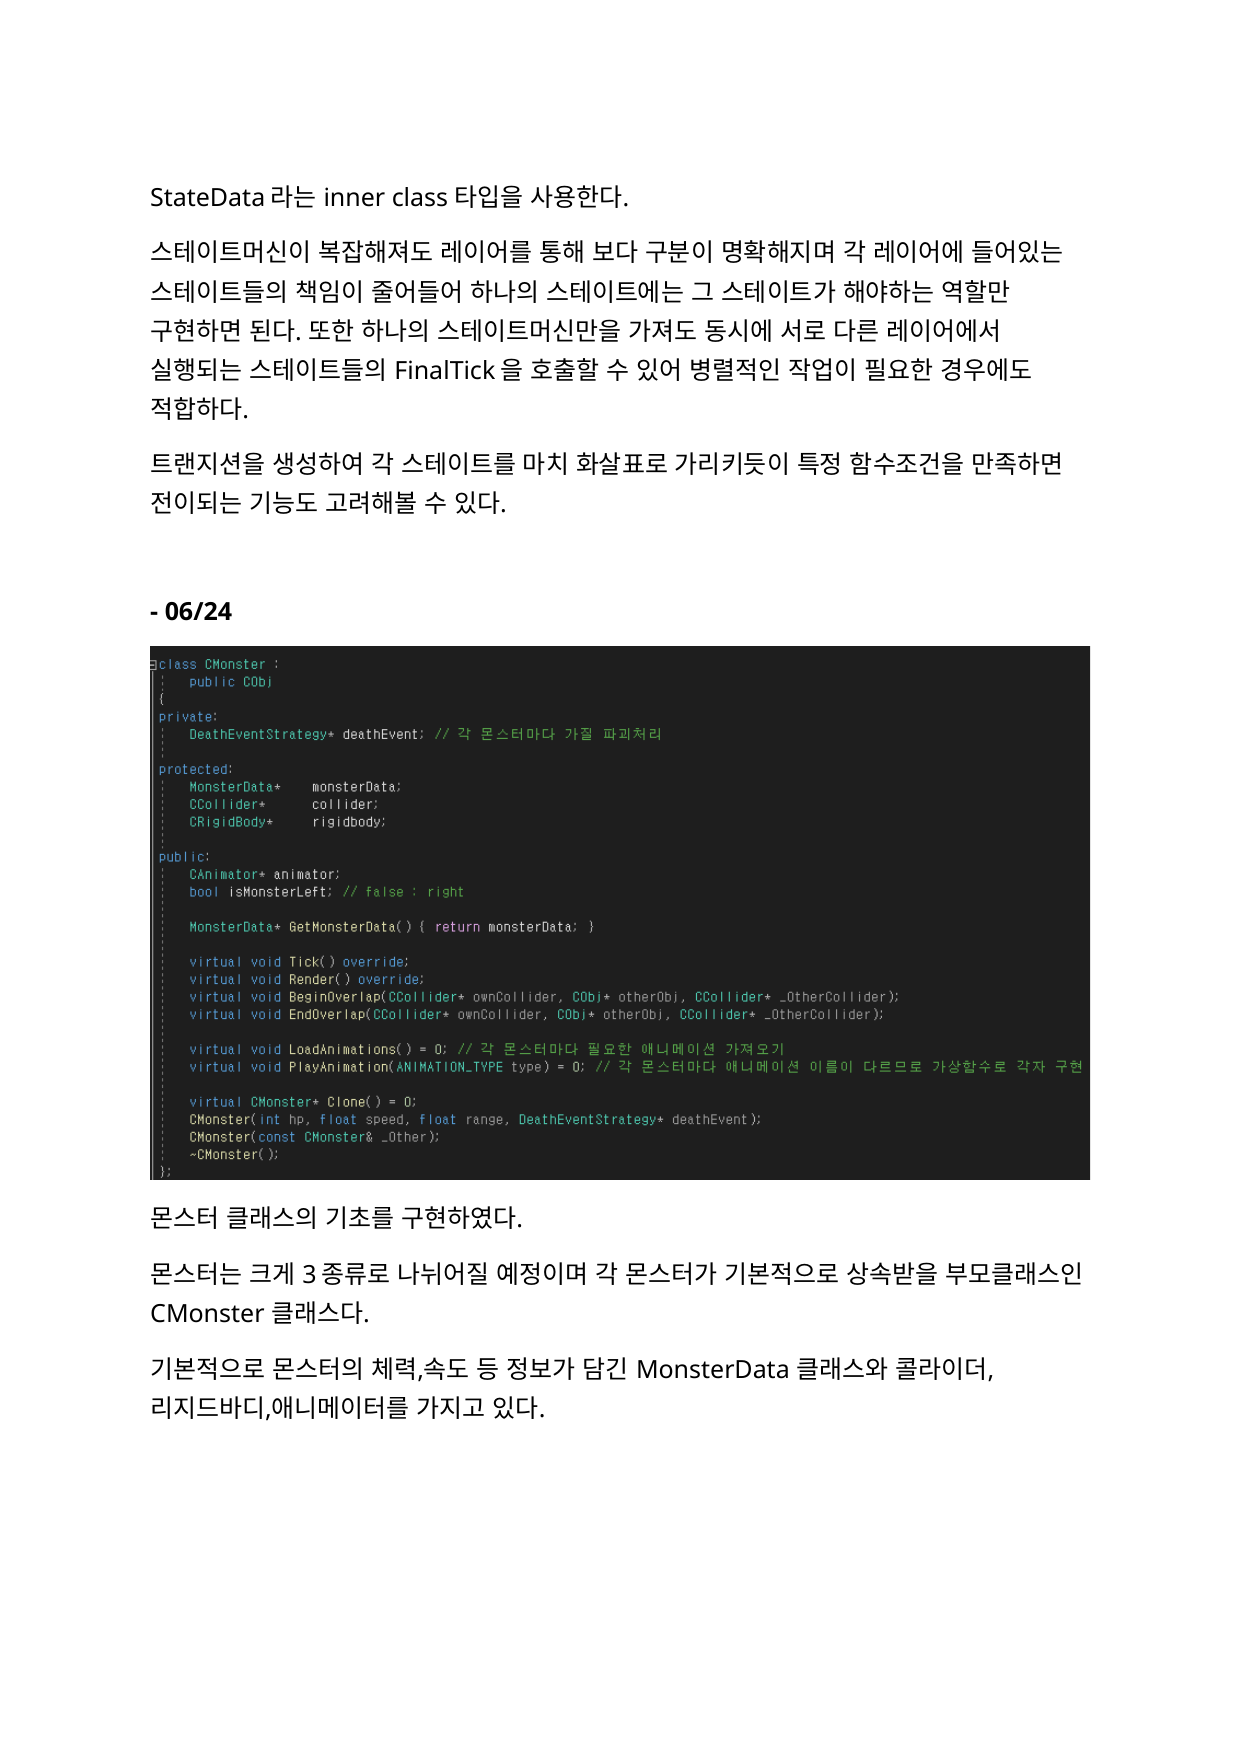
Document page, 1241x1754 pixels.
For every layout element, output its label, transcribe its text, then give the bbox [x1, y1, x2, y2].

text - 06/24 [150, 593, 1090, 627]
picture [150, 646, 1091, 1180]
text 트랜지션을 생성하여 각 스테이트를 마치 화살표로 가리키듯이 특정 함수조건을 만족하면 전이되는 기능도 고려해볼 수 있다. [150, 445, 1090, 520]
text 몬스터 클래스의 기초를 구현하였다. [150, 1199, 1090, 1235]
text 기본적으로 몬스터의 체력,속도 등 정보가 담긴 MonsterData 클래스와 콜라이더,리지드바디,애니메이터를 가지고 있다. [150, 1349, 1090, 1425]
text 몬스터는 크게 3종류로 나뉘어질 예정이며 각 몬스터가 기본적으로 상속받을 부모클래스인 CMonster 클래스다. [150, 1254, 1090, 1330]
text 각 스테이트머신은 내부적으로 여러 레이어를 가지게 되며 해당 레이어마다 벡터 형태로 스테이트를 가지게 된다. 이때, 스테이트는 자신이 속한 레이어와 우선순위를 포함하여 StateData라는 inner class 타입을 사용한다. [150, 177, 1090, 213]
text 스테이트머신이 복잡해져도 레이어를 통해 보다 구분이 명확해지며 각 레이어에 들어있는 스테이트들의 책임이 줄어들어 하나의 스테이트에는 그 스테이트가 해야하는 역할만 구현하면 된다. 또한 하나의 스테이트머신만을 가져도 동시에 서로 다른 레이어에서 실행되는 스테이트들의 FinalTick을 호출할 수 있어 병렬적인 작업이 필요한 경우에도 적합하다. [150, 233, 1090, 425]
